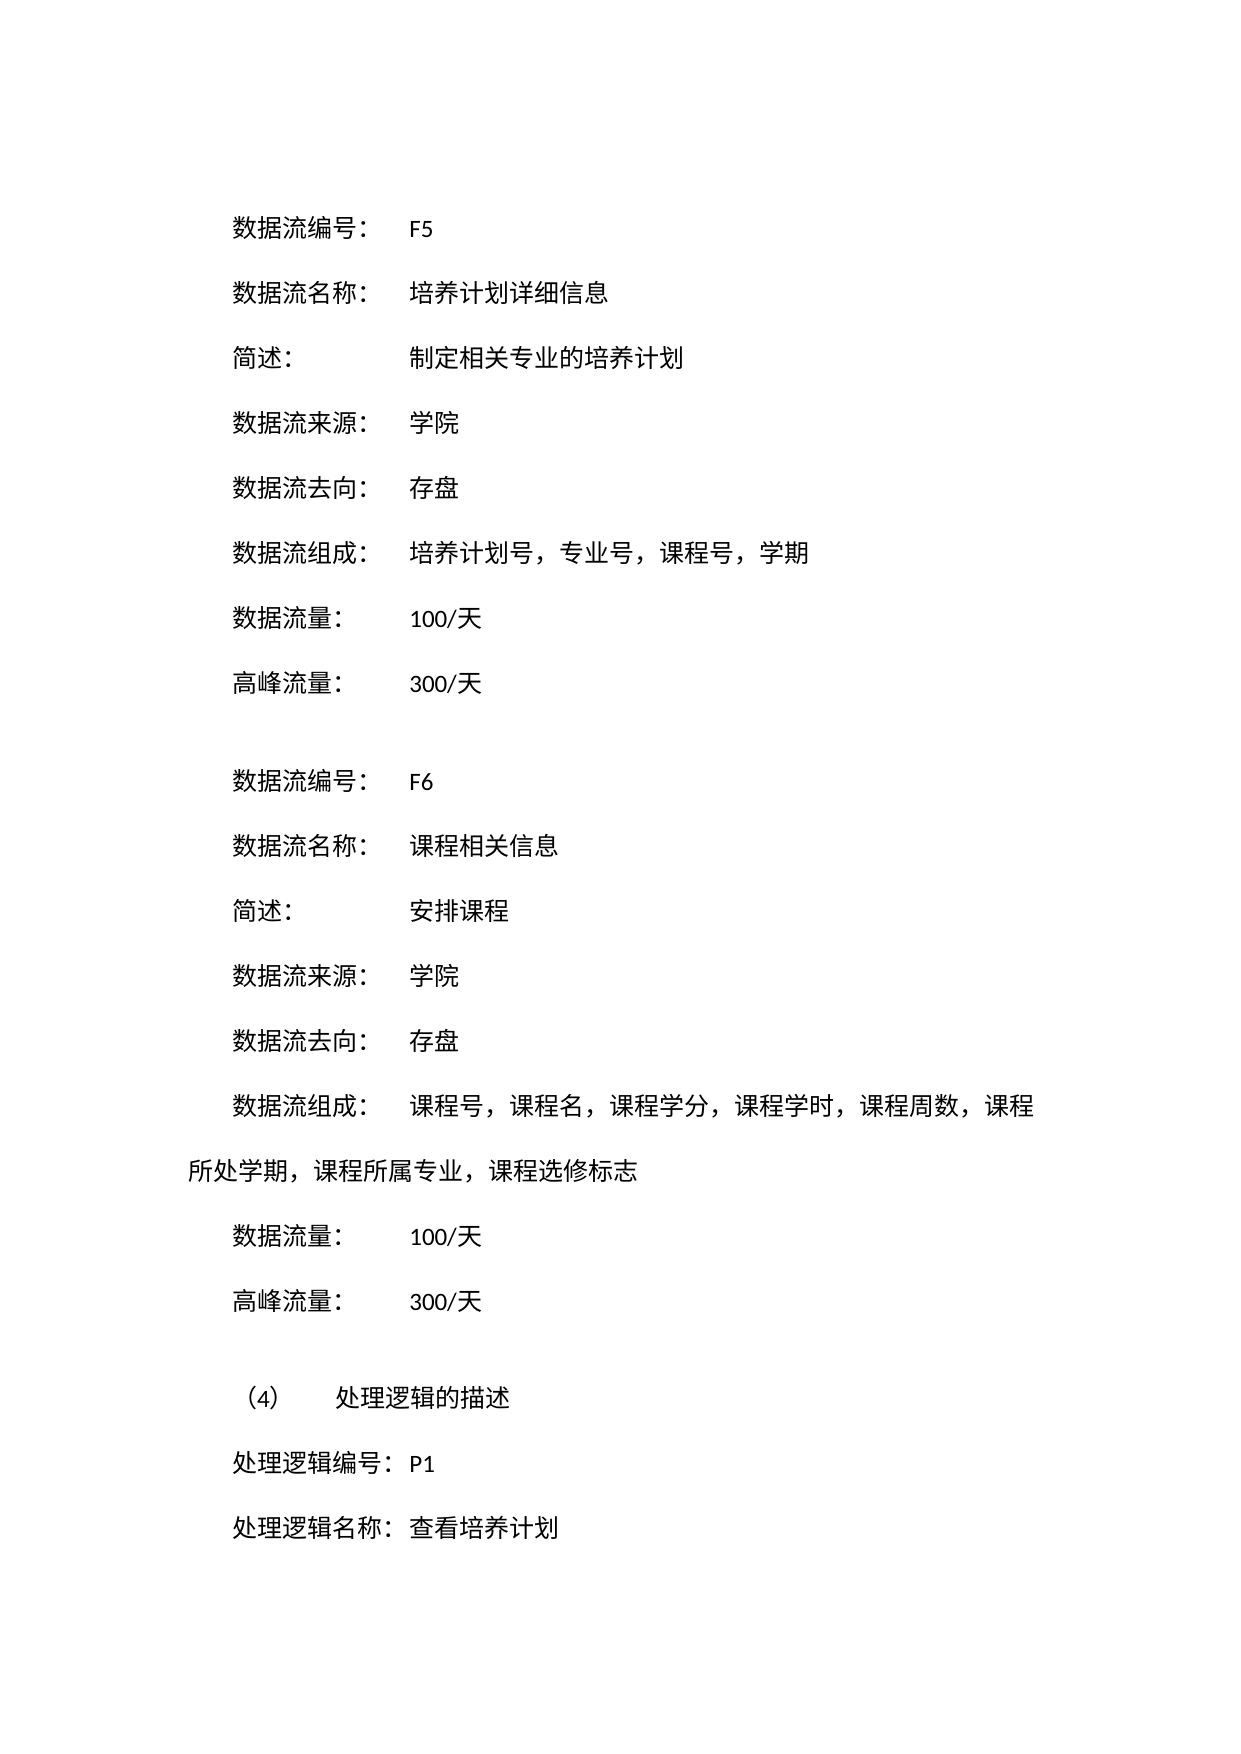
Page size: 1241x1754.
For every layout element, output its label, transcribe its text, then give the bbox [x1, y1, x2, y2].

list 处理逻辑的描述 [232, 1364, 1053, 1429]
text 处理逻辑名称： 查看培养计划 [188, 1494, 1053, 1559]
text 简述： 制定相关专业的培养计划 [188, 324, 1053, 389]
text 数据流去向： 存盘 [188, 454, 1053, 519]
text 数据流编号： F6 [188, 747, 1053, 812]
text 数据流组成： 培养计划号，专业号，课程号，学期 [188, 519, 1053, 584]
text 数据流量： 100/天 [188, 1202, 1053, 1267]
text 数据流来源： 学院 [188, 942, 1053, 1007]
text 高峰流量： 300/天 [188, 1267, 1053, 1332]
text 高峰流量： 300/天 [188, 649, 1053, 714]
text 数据流量： 100/天 [188, 584, 1053, 649]
text 数据流名称： 课程相关信息 [188, 812, 1053, 877]
text 数据流名称： 培养计划详细信息 [188, 259, 1053, 324]
text 数据流编号： F5 [188, 194, 1053, 259]
text 数据流来源： 学院 [188, 389, 1053, 454]
text 数据流组成： 课程号，课程名，课程学分，课程学时，课程周数，课程所处学期，课程所属专业，课程选修标志 [188, 1072, 1053, 1202]
text 简述： 安排课程 [188, 877, 1053, 942]
text 处理逻辑编号： P1 [188, 1429, 1053, 1494]
text 数据流去向： 存盘 [188, 1007, 1053, 1072]
